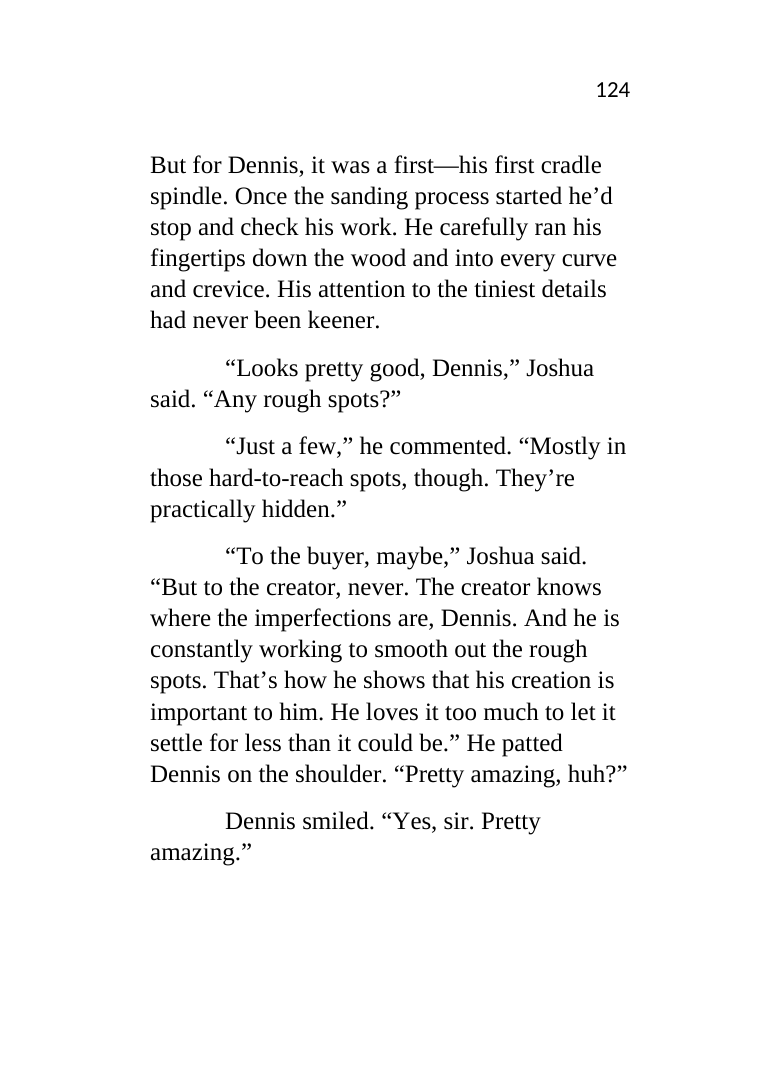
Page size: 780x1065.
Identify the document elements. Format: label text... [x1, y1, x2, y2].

text Dennis smiled. “Yes, sir. Pretty amazing.” [150, 806, 630, 866]
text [150, 150, 630, 334]
text “Just a few,” he commented. “Mostly in those hard-to-reach spots, though. They’re practically hidden.” [150, 432, 630, 522]
text “Looks pretty good, Dennis,” Joshua said. “Any rough spots?” [150, 353, 630, 413]
text “To the buyer, maybe,” Joshua said. “But to the creator, never. The creator knows where the imperfections are, Dennis. And he is constantly working to smooth out the rough spots. That’s how he shows that his creation is important to him. He loves it too much to let it settle for less than it could be.” He patted Dennis on the shoulder. “Pretty amazing, huh?” [150, 541, 630, 787]
